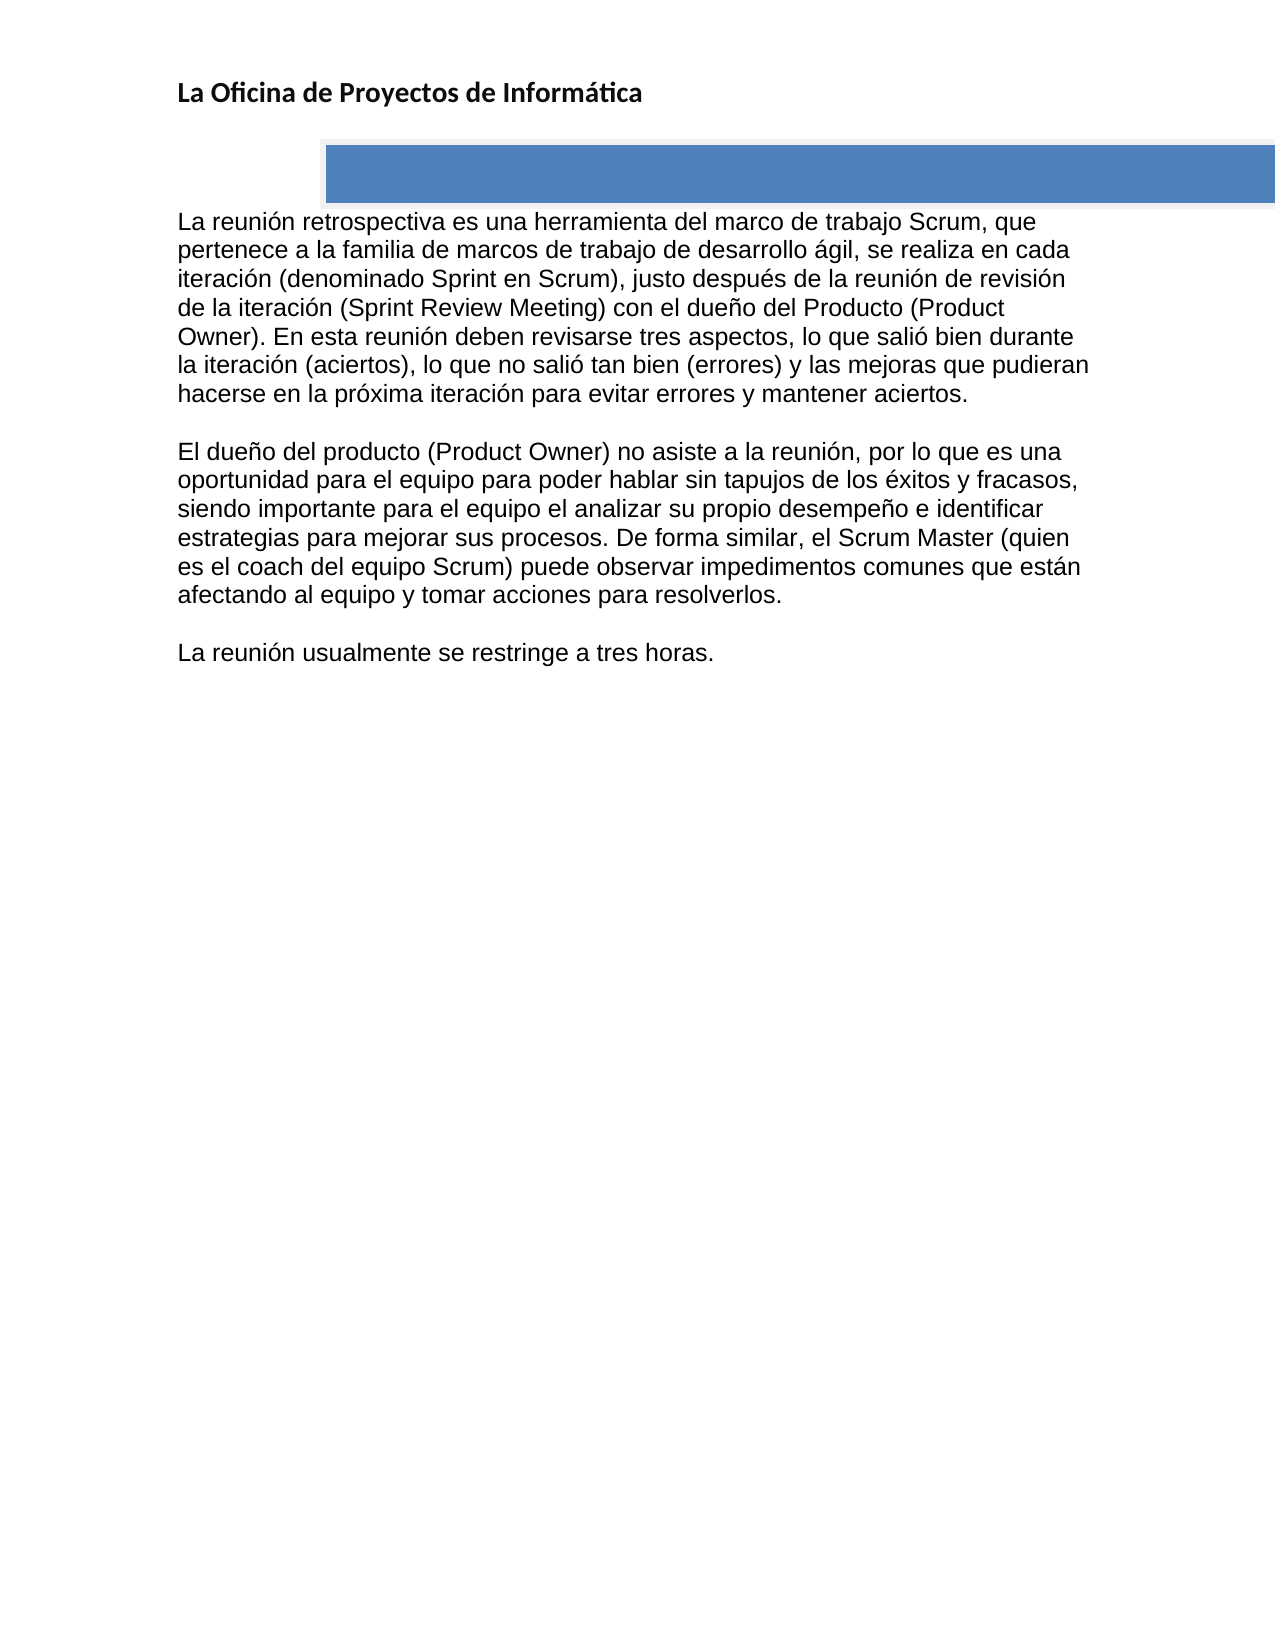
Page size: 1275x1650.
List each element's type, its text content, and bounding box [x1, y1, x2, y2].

text La reunión usualmente se restringe a tres horas. [177, 638, 1098, 667]
text El dueño del producto (Product Owner) no asiste a la reunión, por lo que es una oportunidad para el equipo para poder hablar sin tapujos de los éxitos y fracasos, siendo importante para el equipo el analizar su propio desempeño e identificar estrategias para mejorar sus procesos. De forma similar, el Scrum Master (quien es el coach del equipo Scrum) puede observar impedimentos comunes que están afectando al equipo y tomar acciones para resolverlos. [177, 437, 1098, 609]
text La reunión retrospectiva es una herramienta del marco de trabajo Scrum, que pertenece a la familia de marcos de trabajo de desarrollo ágil, se realiza en cada iteración (denominado Sprint en Scrum), justo después de la reunión de revisión de la iteración (Sprint Review Meeting) con el dueño del Producto (Product Owner). En esta reunión deben revisarse tres aspectos, lo que salió bien durante la iteración (aciertos), lo que no salió tan bien (errores) y las mejoras que pudieran hacerse en la próxima iteración para evitar errores y mantener aciertos. [177, 207, 1098, 408]
